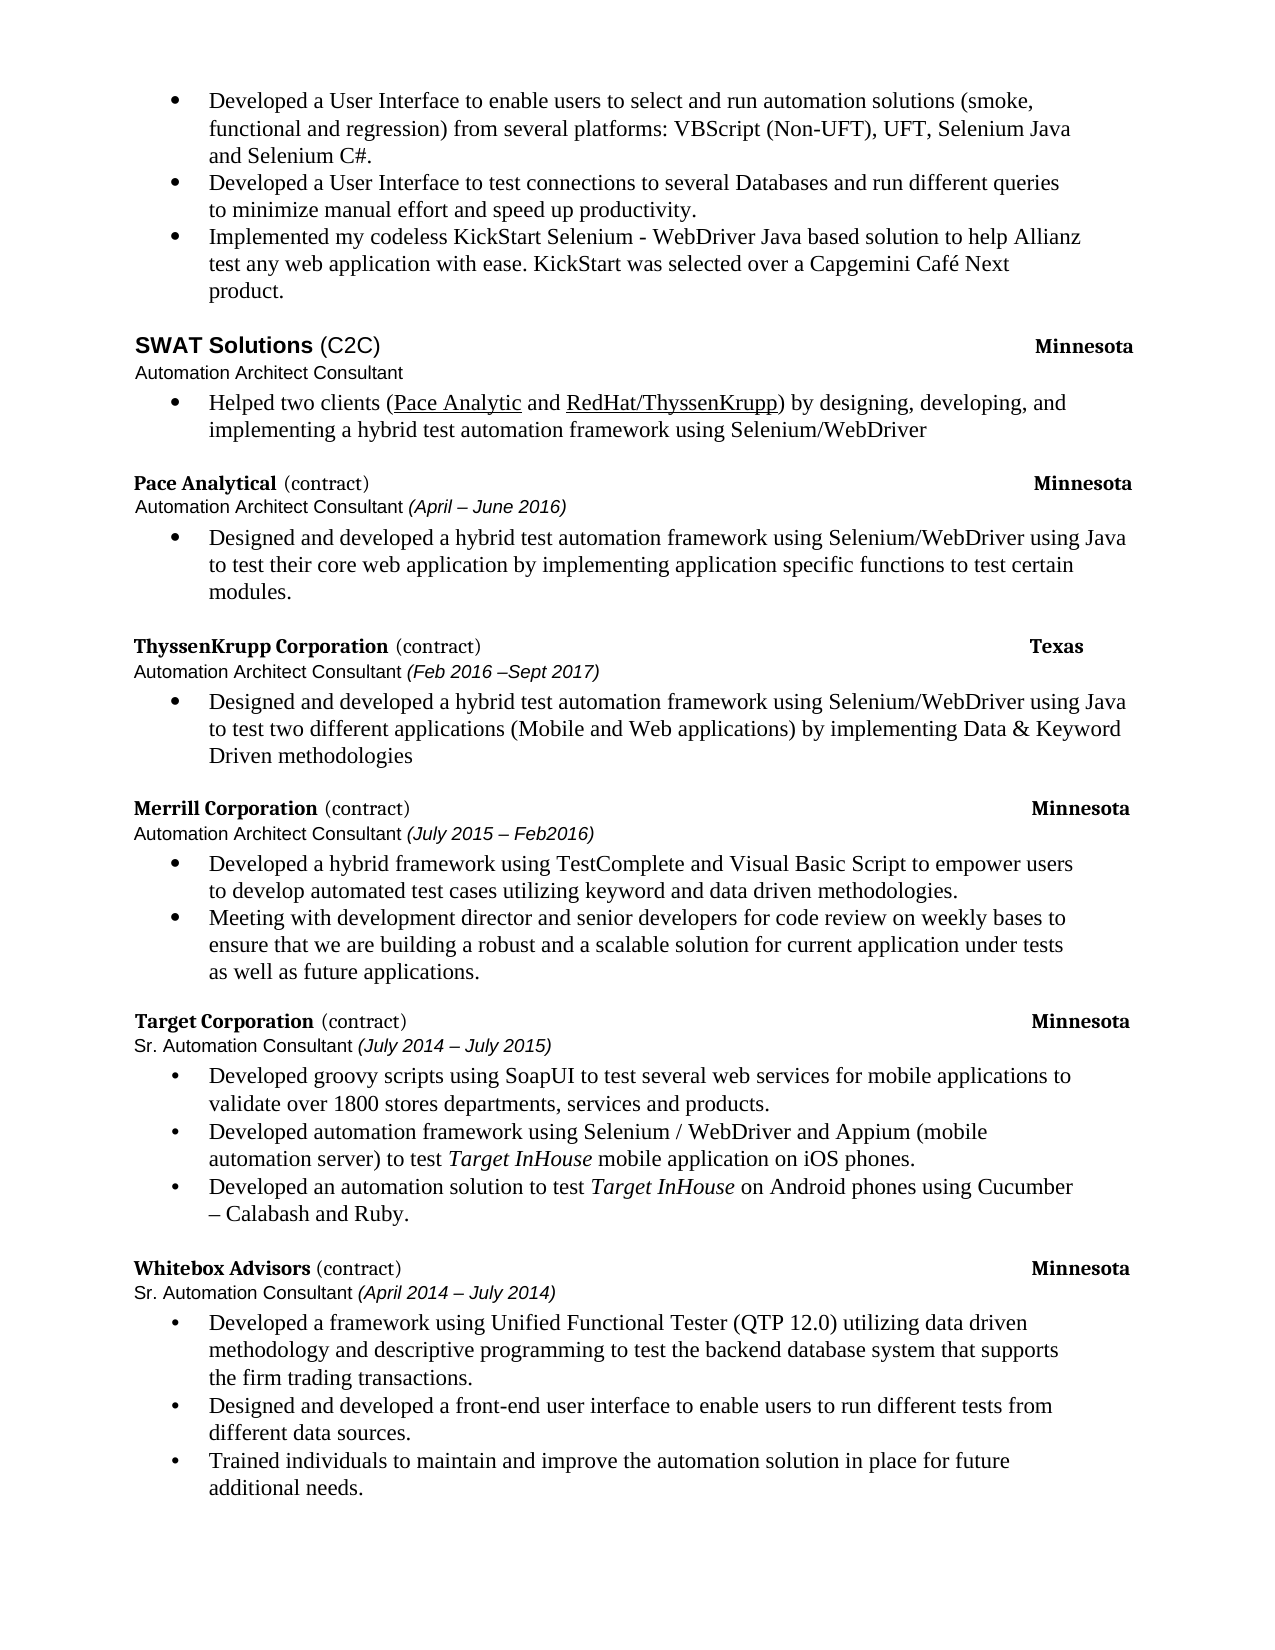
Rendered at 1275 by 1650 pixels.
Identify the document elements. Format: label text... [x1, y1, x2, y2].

list Meeting with development director and senior developers for code review on weekly bases to ensure that we are building a robust and a scalable solution for current application under tests as well as future applications. [171, 904, 1082, 984]
list Trained individuals to maintain and improve the automation solution in place for future additional needs. [171, 1447, 1082, 1501]
text Automation Architect Consultant (Feb 2016 –Sept 2017) [133, 660, 1139, 682]
text Automation Architect Consultant (April – June 2016) [135, 496, 1139, 518]
subtitle Whitebox Advisors (contract) Minnesota [133, 1257, 1125, 1281]
text SWAT Solutions (C2C) Minnesota [135, 332, 1139, 359]
list Developed a framework using Unified Functional Tester (QTP 12.0) utilizing data driven methodology and descriptive programming to test the backend database system that supports the firm trading transactions. [171, 1309, 1082, 1390]
list Developed an automation solution to test Target InHouse on Android phones using Cucumber – Calabash and Ruby. [171, 1173, 1082, 1227]
list Implemented my codeless KickStart Selenium - WebDriver Java based solution to help Allianz test any web application with ease. KickStart was selected over a Capgemini Café Next product. [171, 223, 1082, 303]
subtitle Pace Analytical (contract) Minnesota [133, 444, 1125, 495]
text Automation Architect Consultant (July 2015 – Feb2016) [133, 822, 1139, 844]
subtitle ThyssenKrupp Corporation (contract) Texas [133, 605, 1125, 659]
list Designed and developed a front-end user interface to enable users to run different tests from different data sources. [171, 1392, 1082, 1445]
subtitle Designed and developed a hybrid test automation framework using Selenium/WebDriver using Java to test their core web application by implementing application specific functions to test certain modules. [171, 524, 1139, 604]
list Developed automation framework using Selenium / WebDriver and Appium (mobile automation server) to test Target InHouse mobile application on iOS phones. [171, 1118, 1082, 1171]
text Sr. Automation Consultant (April 2014 – July 2014) [133, 1282, 1139, 1303]
subtitle Designed and developed a hybrid test automation framework using Selenium/WebDriver using Java to test two different applications (Mobile and Web applications) by implementing Data & Keyword Driven methodologies [171, 688, 1139, 768]
text Sr. Automation Consultant (July 2014 – July 2015) [133, 1035, 1139, 1057]
text Automation Architect Consultant [135, 362, 1139, 383]
subtitle Merrill Corporation (contract) Minnesota [133, 797, 1125, 821]
list Developed a User Interface to test connections to several Databases and run different queries to minimize manual effort and speed up productivity. [171, 169, 1082, 222]
list Developed a hybrid framework using TestComplete and Visual Basic Script to empower users to develop automated test cases utilizing keyword and data driven methodologies. [171, 849, 1082, 903]
list Developed groovy scripts using SoapUI to test several web services for mobile applications to validate over 1800 stores departments, services and products. [171, 1062, 1082, 1116]
subtitle Helped two clients (Pace Analytic and RedHat/ThyssenKrupp) by designing, developing, and implementing a hybrid test automation framework using Selenium/WebDriver [171, 389, 1139, 442]
subtitle Target Corporation (contract) Minnesota [135, 1010, 1125, 1034]
list Developed a User Interface to enable users to select and run automation solutions (smoke, functional and regression) from several platforms: VBScript (Non-UFT), UFT, Selenium Java and Selenium C#. [171, 87, 1082, 168]
